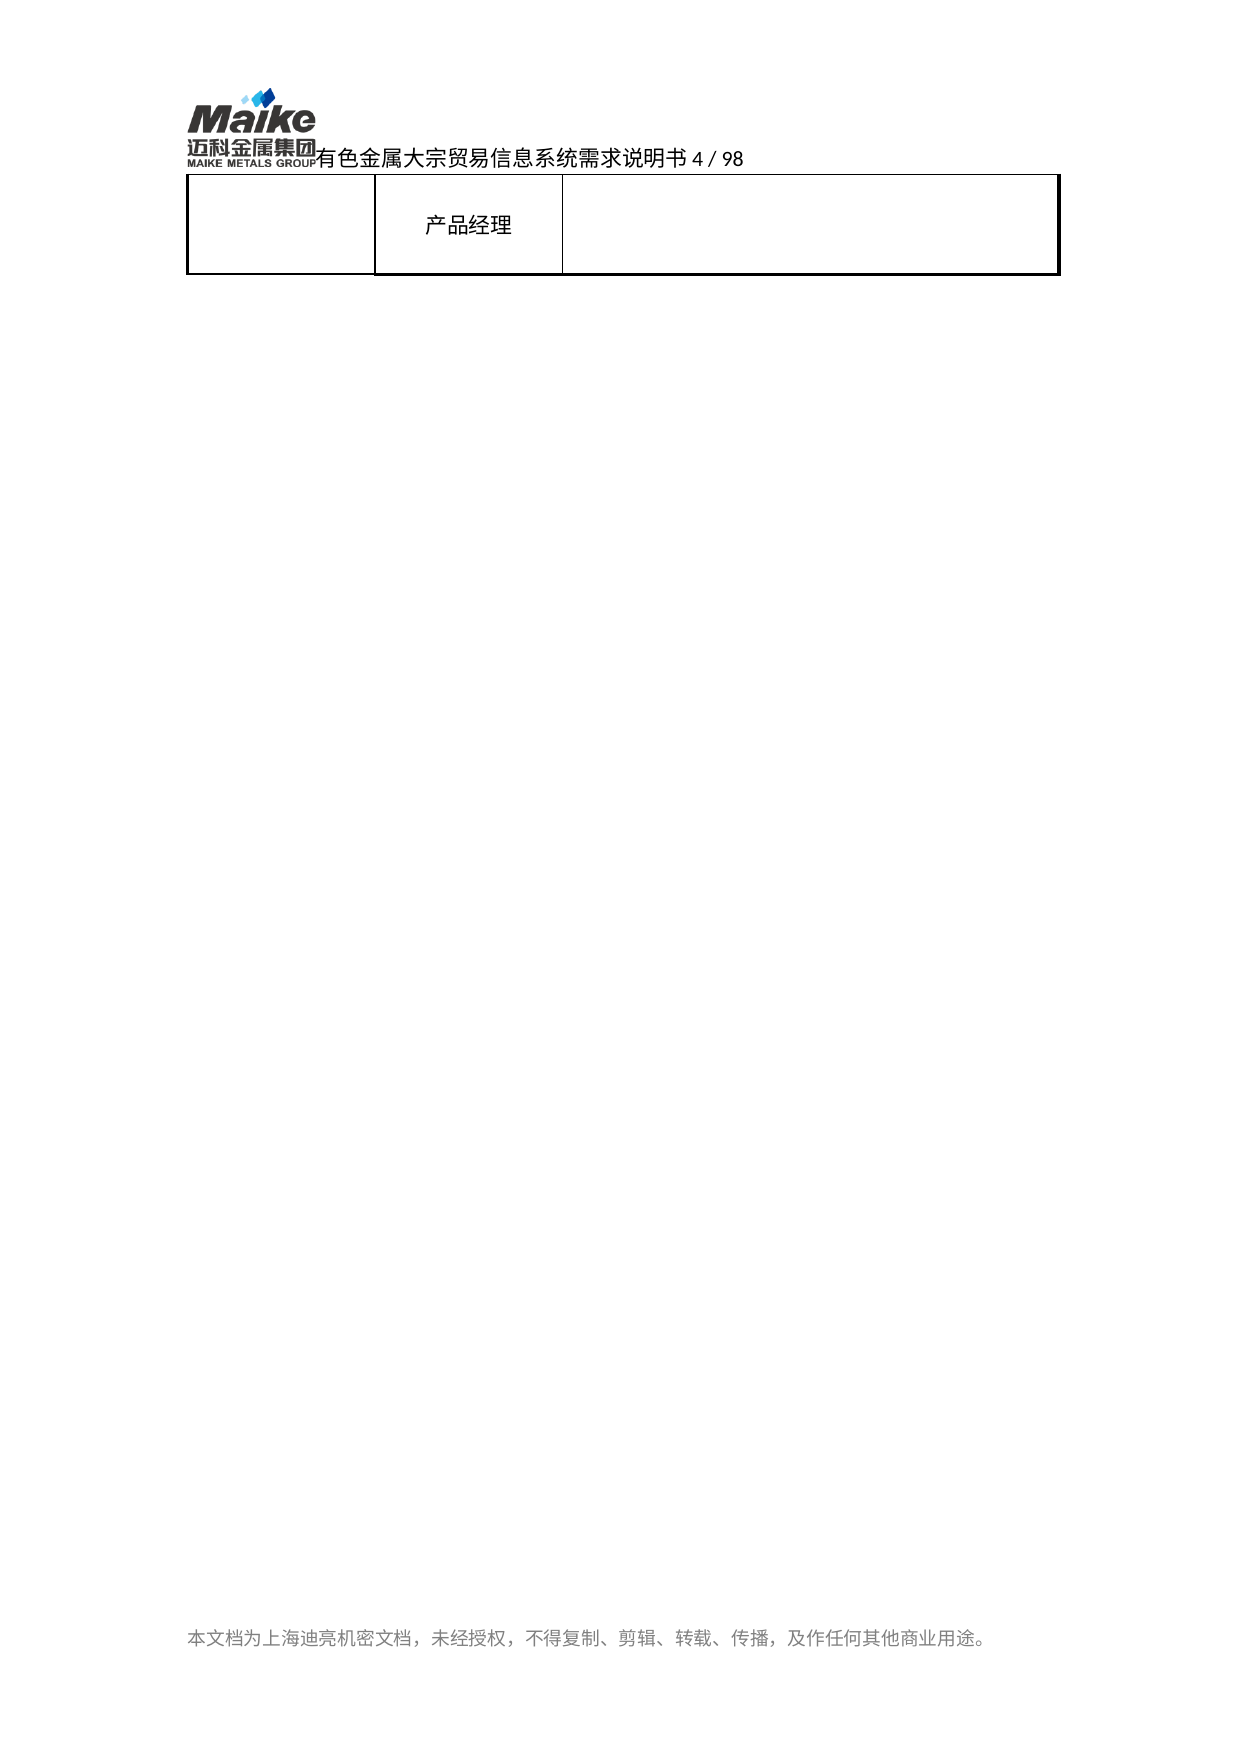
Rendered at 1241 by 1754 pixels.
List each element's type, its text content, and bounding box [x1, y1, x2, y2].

table_cell 产品经理 [376, 175, 562, 273]
picture [187, 88, 316, 167]
table_cell [563, 175, 1057, 273]
